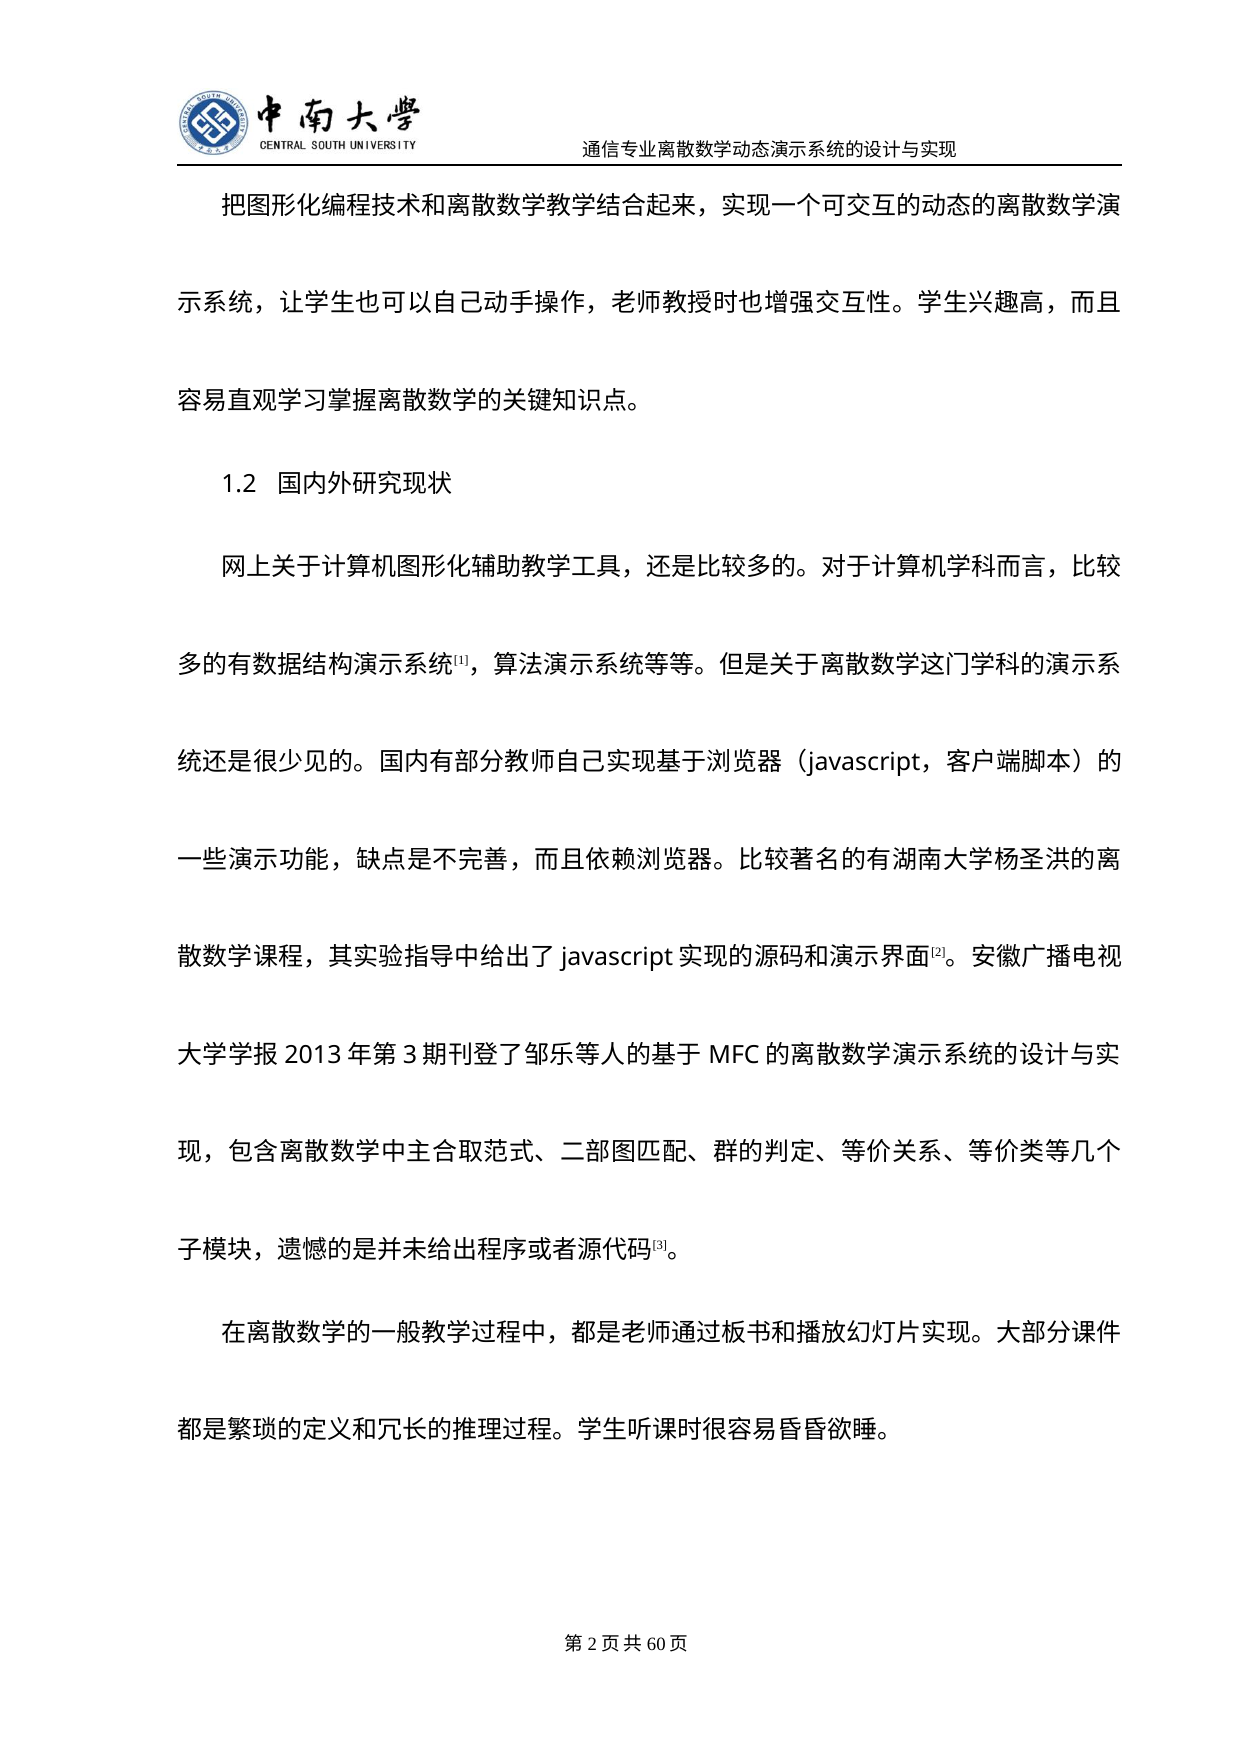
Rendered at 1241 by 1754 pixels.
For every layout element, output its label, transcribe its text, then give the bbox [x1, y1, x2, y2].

list 国内外研究现状 [221, 449, 1122, 514]
picture [177, 88, 424, 157]
text 网上关于计算机图形化辅助教学工具，还是比较多的。对于计算机学科而言，比较多的有数据结构演示系统[1]，算法演示系统等等。但是关于离散数学这门学科的演示系统还是很少见的。国内有部分教师自己实现基于浏览器（javascript，客户端脚本）的一些演示功能，缺点是不完善，而且依赖浏览器。比较著名的有湖南大学杨圣洪的离散数学课程，其实验指导中给出了javascript实现的源码和演示界面[2]。安徽广播电视大学学报2013年第3期刊登了邹乐等人的基于MFC的离散数学演示系统的设计与实现，包含离散数学中主合取范式、二部图匹配、群的判定、等价关系、等价类等几个子模块，遗憾的是并未给出程序或者源代码[3]。 [177, 532, 1122, 1280]
text 把图形化编程技术和离散数学教学结合起来，实现一个可交互的动态的离散数学演示系统，让学生也可以自己动手操作，老师教授时也增强交互性。学生兴趣高，而且容易直观学习掌握离散数学的关键知识点。 [177, 171, 1122, 431]
text 在离散数学的一般教学过程中，都是老师通过板书和播放幻灯片实现。大部分课件都是繁琐的定义和冗长的推理过程。学生听课时很容易昏昏欲睡。 [177, 1298, 1122, 1460]
